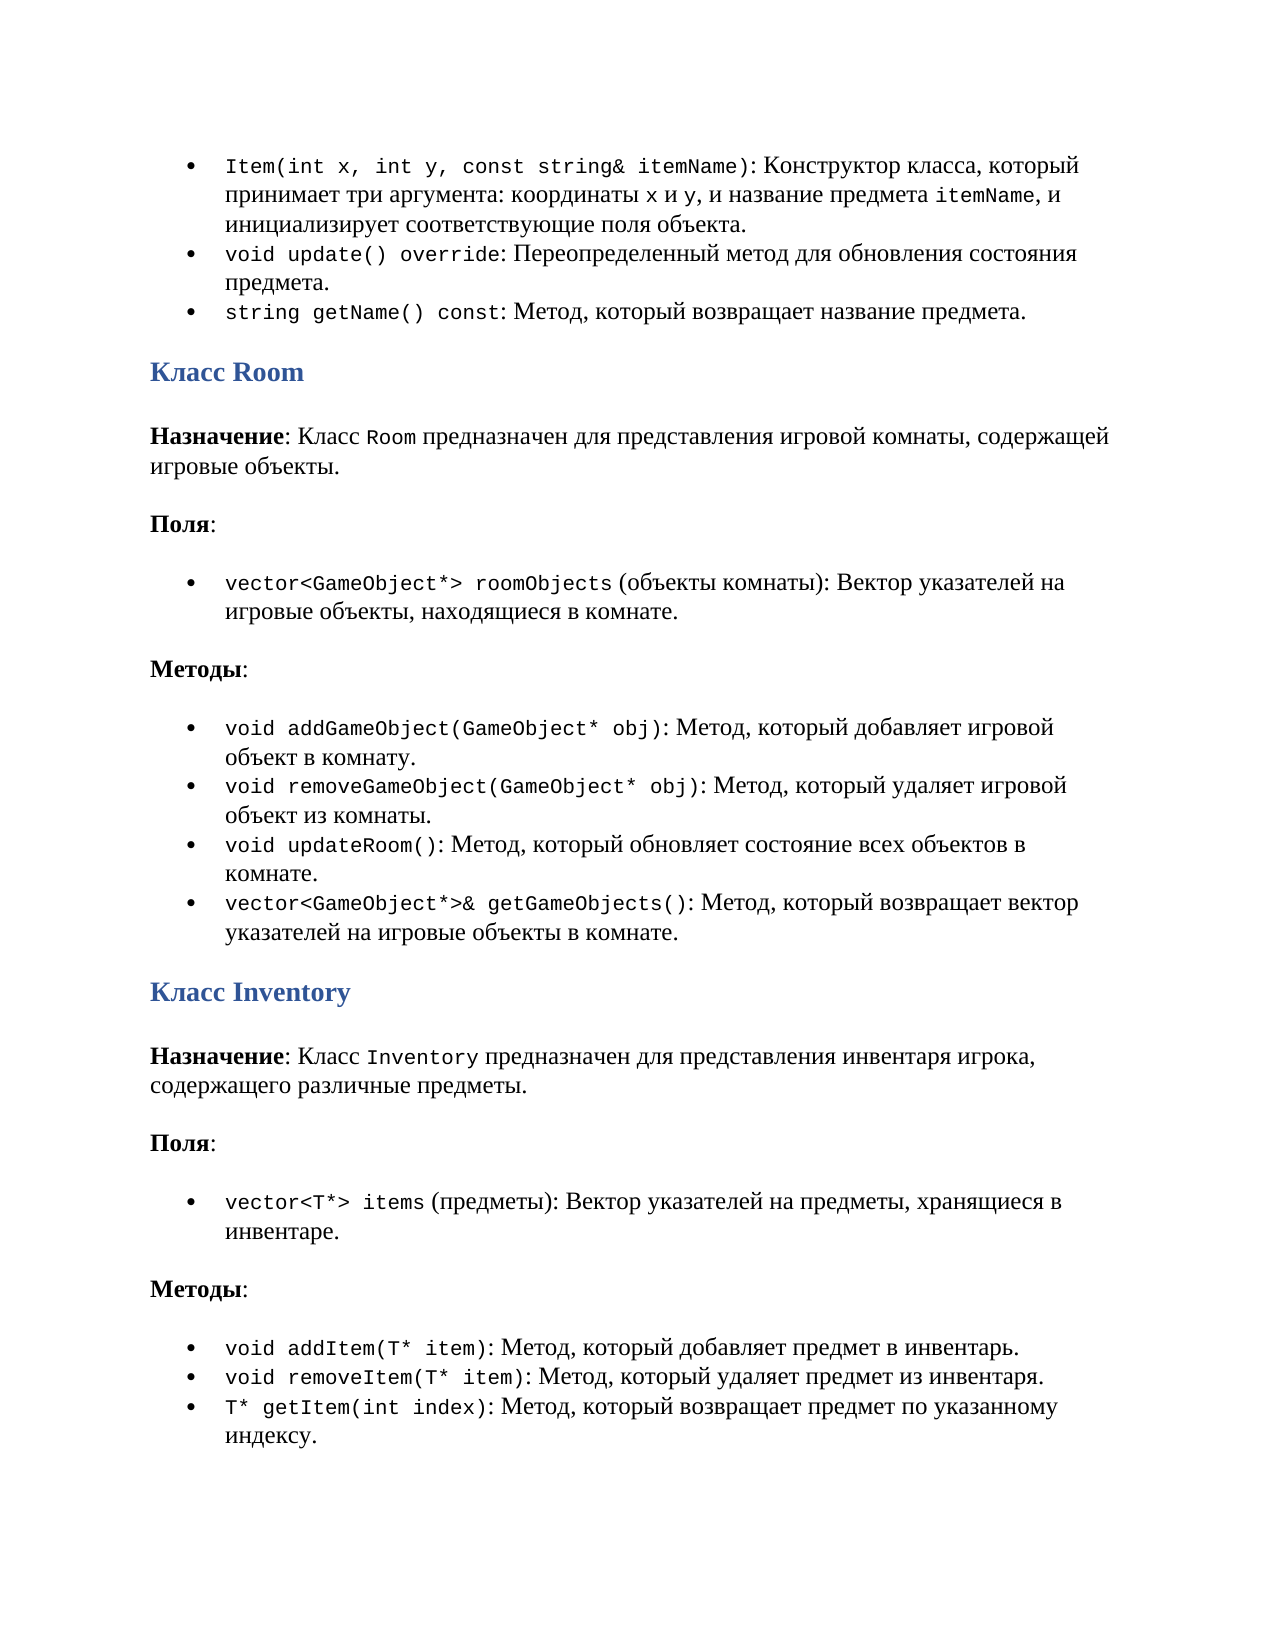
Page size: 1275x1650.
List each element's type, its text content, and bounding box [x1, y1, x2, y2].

list vector<T*> items (предметы): Вектор указателей на предметы, хранящиеся в инвентаре. [187, 1186, 1125, 1245]
list vector<GameObject*>& getGameObjects(): Метод, который возвращает вектор указателей на игровые объекты в комнате. [187, 887, 1125, 946]
text Назначение: Класс Room предназначен для представления игровой комнаты, содержащей игровые объекты. [150, 421, 1125, 480]
list void removeGameObject(GameObject* obj): Метод, который удаляет игровой объект из комнаты. [187, 771, 1125, 829]
list Item(int x, int y, const string& itemName): Конструктор класса, который принимает три аргумента: координаты x и y, и название предмета itemName, и инициализирует соответствующие поля объекта. [187, 150, 1125, 238]
text Поля: [150, 509, 1125, 538]
list void addItem(T* item): Метод, который добавляет предмет в инвентарь. [187, 1332, 1125, 1361]
text Методы: [150, 654, 1125, 683]
list string getName() const: Метод, который возвращает название предмета. [187, 296, 1125, 326]
list T* getItem(int index): Метод, который возвращает предмет по указанному индексу. [187, 1391, 1125, 1449]
list void removeItem(T* item): Метод, который удаляет предмет из инвентаря. [187, 1361, 1125, 1391]
text Поля: [150, 1128, 1125, 1157]
subtitle Класс Room [150, 355, 1125, 387]
text Методы: [150, 1274, 1125, 1303]
list vector<GameObject*> roomObjects (объекты комнаты): Вектор указателей на игровые объекты, находящиеся в комнате. [187, 567, 1125, 625]
list void addGameObject(GameObject* obj): Метод, который добавляет игровой объект в комнату. [187, 712, 1125, 771]
list void update() override: Переопределенный метод для обновления состояния предмета. [187, 238, 1125, 296]
list void updateRoom(): Метод, который обновляет состояние всех объектов в комнате. [187, 829, 1125, 887]
subtitle Класс Inventory [150, 975, 1125, 1007]
text Назначение: Класс Inventory предназначен для представления инвентаря игрока, содержащего различные предметы. [150, 1041, 1125, 1099]
